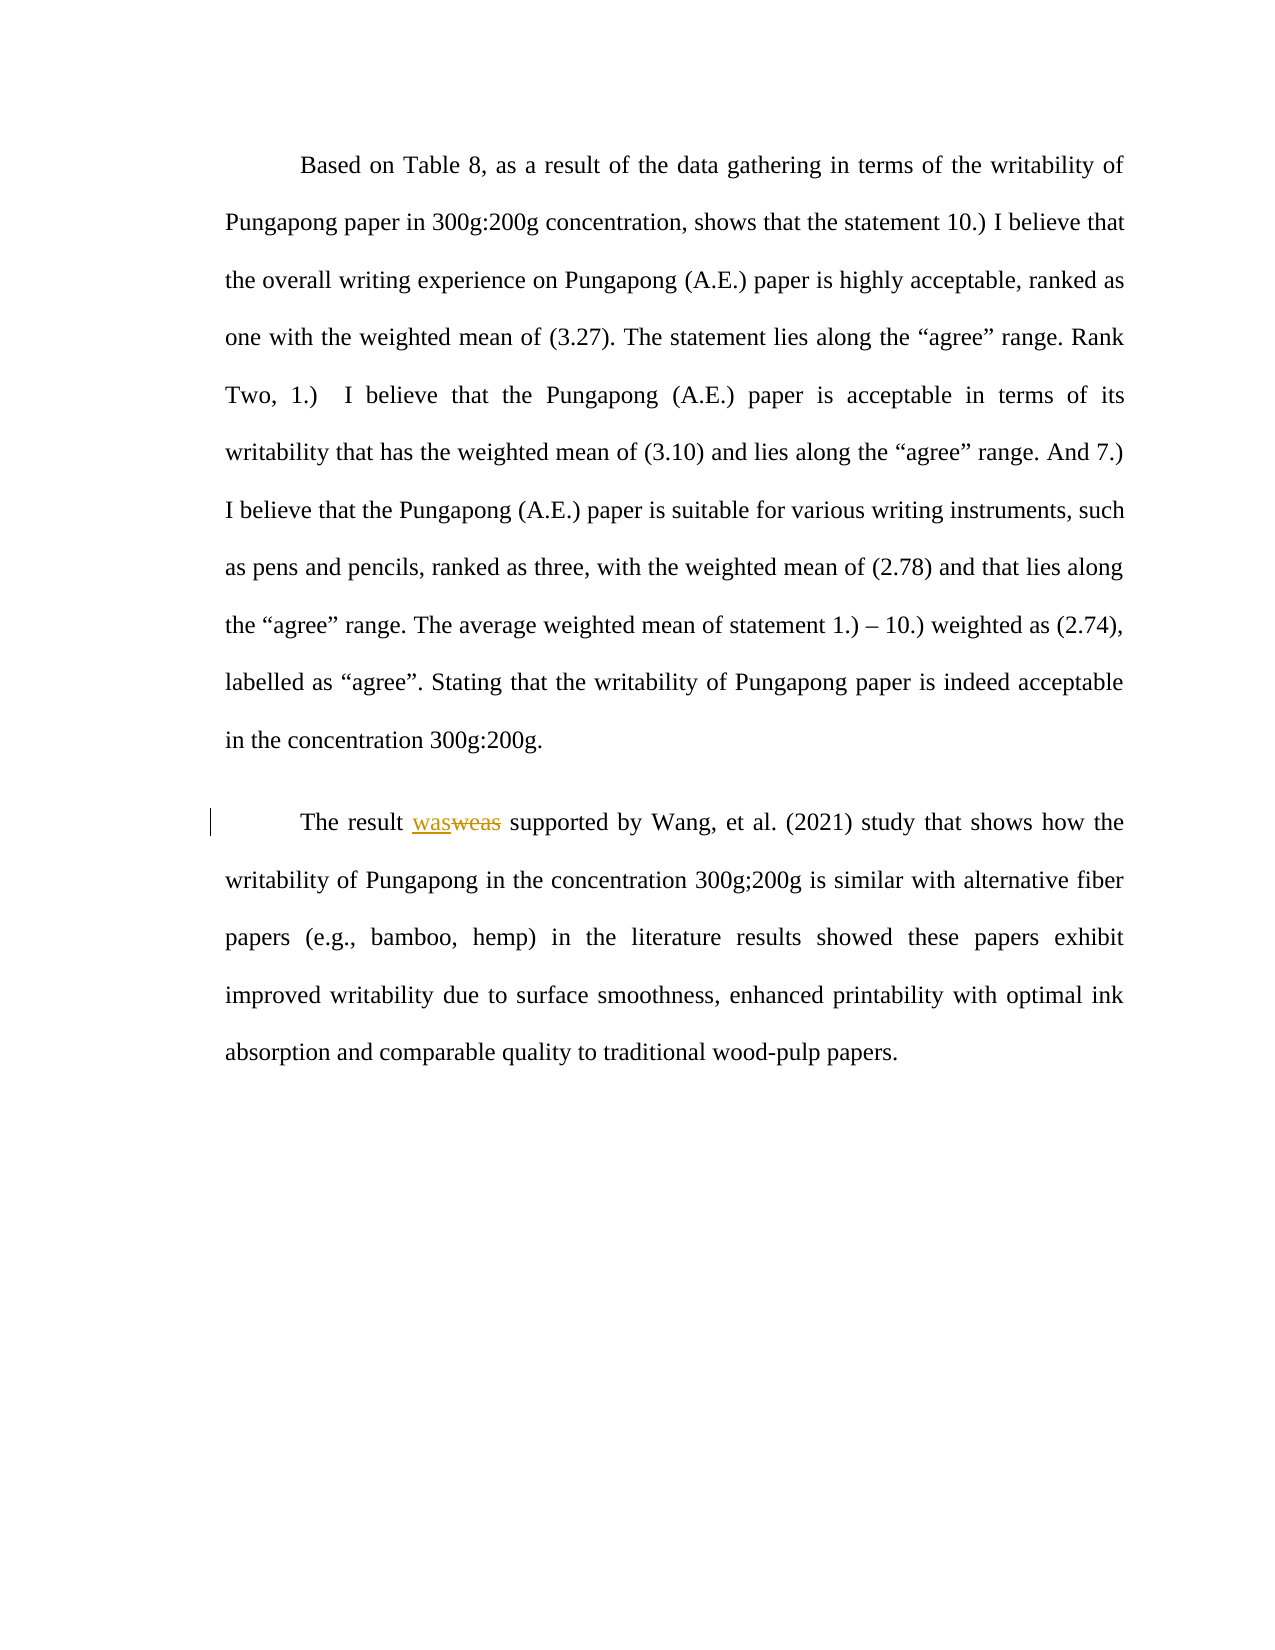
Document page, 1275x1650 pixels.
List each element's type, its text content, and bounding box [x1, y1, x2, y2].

text Based on Table 8, as a result of the data gathering in terms of the writability of Pungapong paper in 300g:200g concentration, shows that the statement 10.) I believe that the overall writing experience on Pungapong (A.E.) paper is highly acceptable, ranked as one with the weighted mean of (3.27). The statement lies along the “agree” range. Rank Two, 1.) I believe that the Pungapong (A.E.) paper is acceptable in terms of its writability that has the weighted mean of (3.10) and lies along the “agree” range. And 7.) I believe that the Pungapong (A.E.) paper is suitable for various writing instruments, such as pens and pencils, ranked as three, with the weighted mean of (2.78) and that lies along the “agree” range. The average weighted mean of statement 1.) – 10.) weighted as (2.74), labelled as “agree”. Stating that the writability of Pungapong paper is indeed acceptable in the concentration 300g:200g. [225, 150, 1125, 754]
text The result supported by Wang, et al. (2021) study that shows how the writability of Pungapong in the concentration 300g;200g is similar with alternative fiber papers (e.g., bamboo, hemp) in the literature results showed these papers exhibit improved writability due to surface smoothness, enhanced printability with optimal ink absorption and comparable quality to traditional wood-pulp papers. [225, 807, 1125, 1066]
